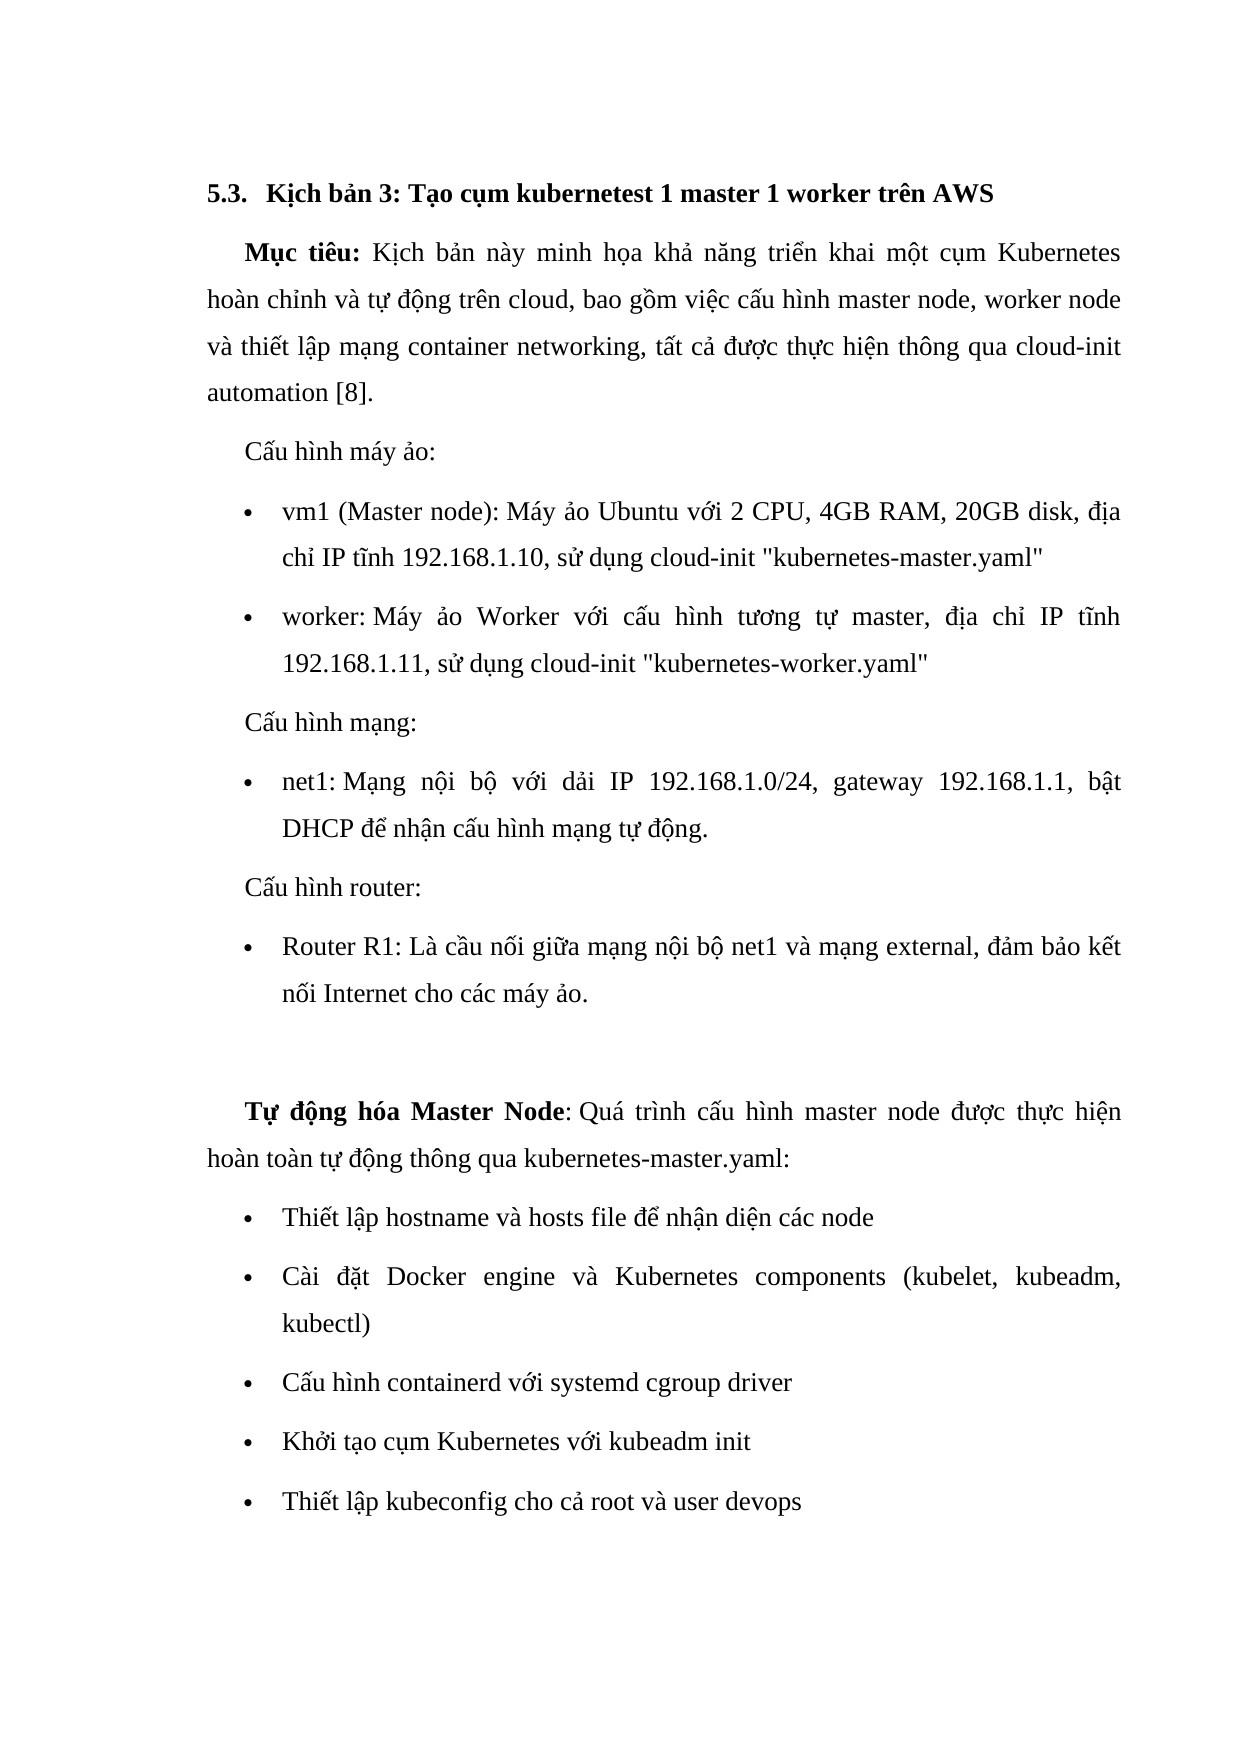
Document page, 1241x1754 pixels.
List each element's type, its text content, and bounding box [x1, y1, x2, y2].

text Mục tiêu: Kịch bản này minh họa khả năng triển khai một cụm Kubernetes hoàn chỉnh và tự động trên cloud, bao gồm việc cấu hình master node, worker node và thiết lập mạng container networking, tất cả được thực hiện thông qua cloud-init automation [8]. [207, 236, 1122, 407]
list Cấu hình containerd với systemd cgroup driver [244, 1366, 1122, 1397]
list Router R1: Là cầu nối giữa mạng nội bộ net1 và mạng external, đảm bảo kết nối Internet cho các máy ảo. [244, 931, 1122, 1008]
text Tự động hóa Master Node: Quá trình cấu hình master node được thực hiện hoàn toàn tự động thông qua kubernetes-master.yaml: [207, 1096, 1122, 1173]
list Khởi tạo cụm Kubernetes với kubeadm init [244, 1426, 1122, 1457]
list Thiết lập hostname và hosts file để nhận diện các node [244, 1201, 1122, 1232]
list vm1 (Master node): Máy ảo Ubuntu với 2 CPU, 4GB RAM, 20GB disk, địa chỉ IP tĩnh 192.168.1.10, sử dụng cloud-init "kubernetes-master.yaml" [244, 495, 1122, 572]
list Thiết lập kubeconfig cho cả root và user devops [244, 1485, 1122, 1516]
list worker: Máy ảo Worker với cấu hình tương tự master, địa chỉ IP tĩnh 192.168.1.11, sử dụng cloud-init "kubernetes-worker.yaml" [244, 601, 1122, 678]
text Cấu hình mạng: [207, 706, 1122, 737]
text Cấu hình máy ảo: [207, 436, 1122, 467]
list Cài đặt Docker engine và Kubernetes components (kubelet, kubeadm, kubectl) [244, 1261, 1122, 1338]
subtitle Kịch bản 3: Tạo cụm kubernetest 1 master 1 worker trên AWS [207, 177, 1122, 208]
text Cấu hình router: [207, 871, 1122, 902]
list net1: Mạng nội bộ với dải IP 192.168.1.0/24, gateway 192.168.1.1, bật DHCP để nhận cấu hình mạng tự động. [244, 766, 1122, 843]
